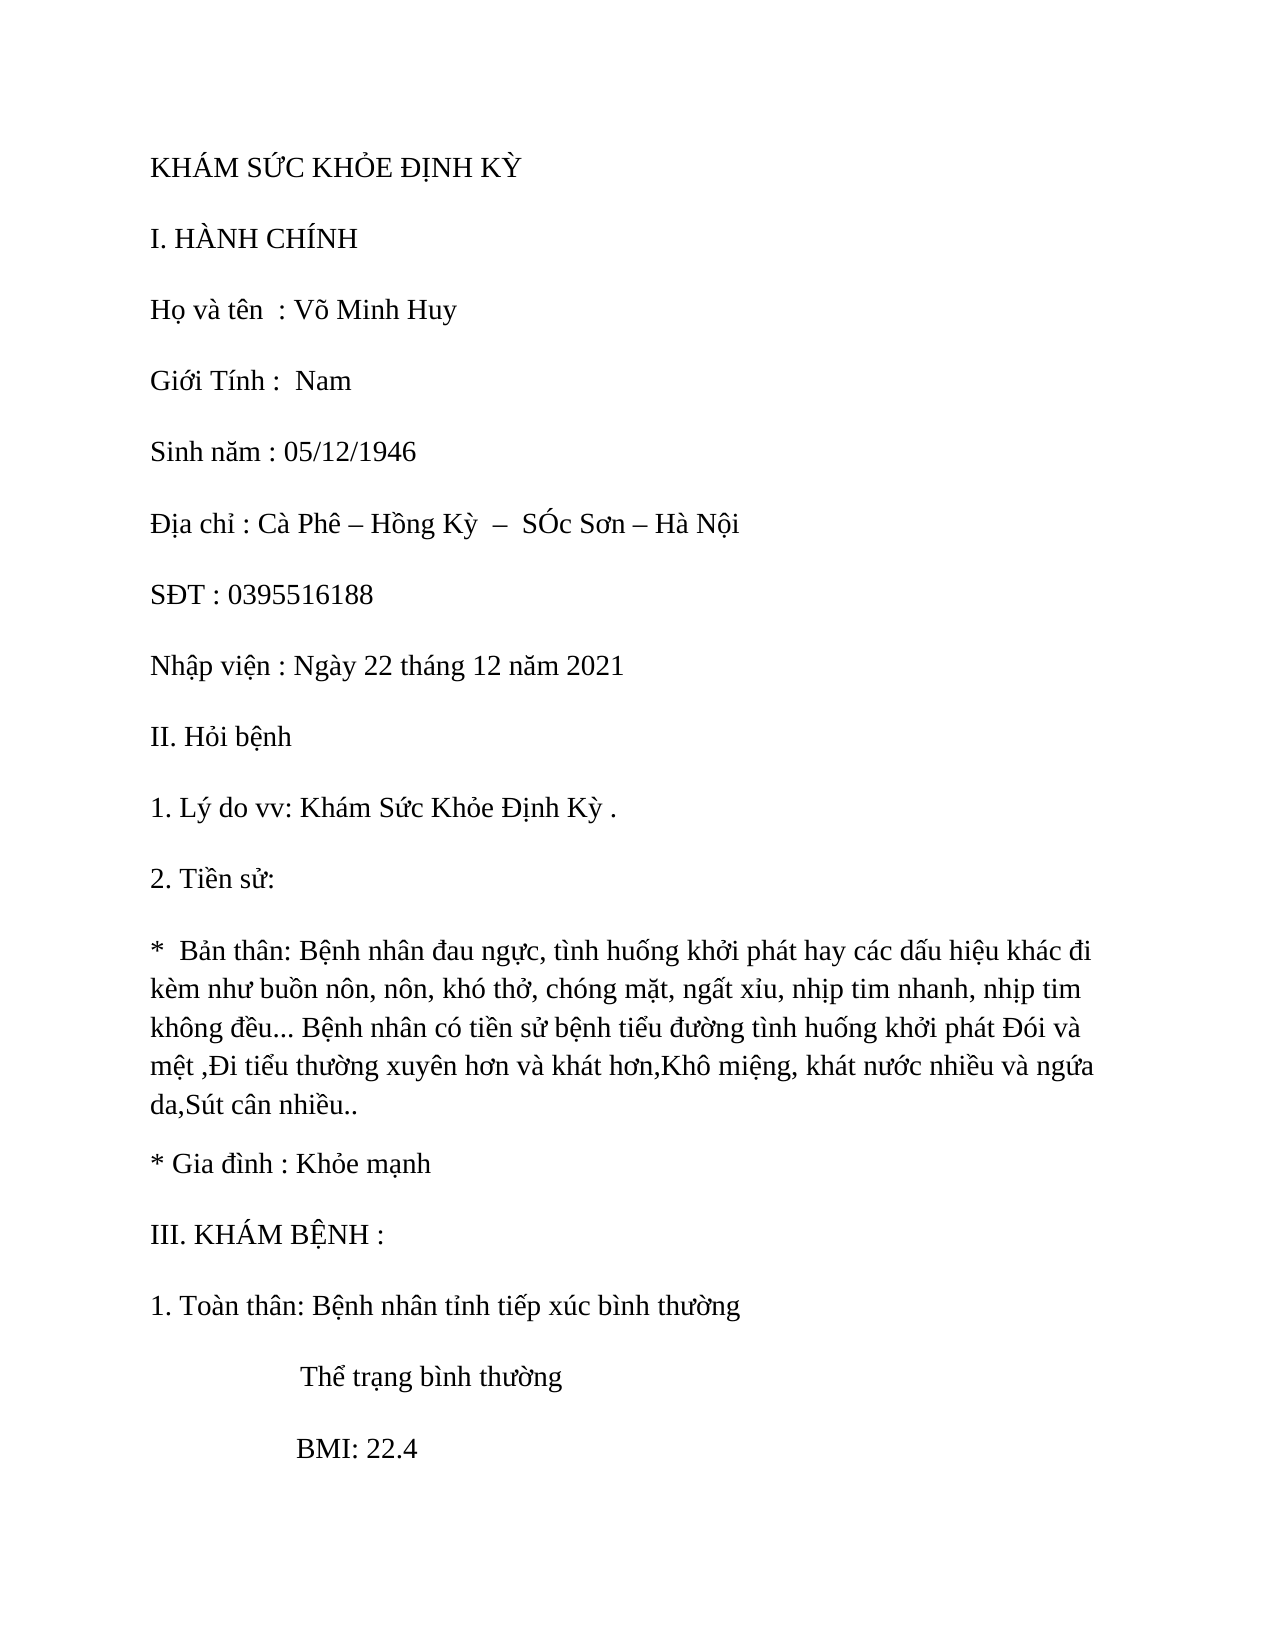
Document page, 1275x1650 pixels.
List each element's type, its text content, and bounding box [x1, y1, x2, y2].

text III. KHÁM BỆNH : [150, 1217, 1125, 1251]
text Họ và tên : Võ Minh Huy [150, 292, 1125, 326]
text II. Hỏi bệnh [150, 719, 1125, 753]
text I. HÀNH CHÍNH [150, 221, 1125, 255]
text Sinh năm : 05/12/1946 [150, 434, 1125, 468]
text * Gia đình : Khỏe mạnh [150, 1146, 1125, 1180]
text Nhập viện : Ngày 22 tháng 12 năm 2021 [150, 648, 1125, 682]
text 1. Toàn thân: Bệnh nhân tỉnh tiếp xúc bình thường [150, 1288, 1125, 1322]
text * Bản thân: Bệnh nhân đau ngực, tình huống khởi phát hay các dấu hiệu khác đi kèm như buồn nôn, nôn, khó thở, chóng mặt, ngất xỉu, nhịp tim nhanh, nhịp tim không đều... Bệnh nhân có tiền sử bệnh tiểu đường tình huống khởi phát Đói và mệt ,Đi tiểu thường xuyên hơn và khát hơn,Khô miệng, khát nước nhiều và ngứa da,Sút cân nhiều.. [150, 933, 1125, 1120]
text KHÁM SỨC KHỎE ĐỊNH KỲ [150, 150, 1125, 183]
text SĐT : 0395516188 [150, 577, 1125, 610]
text 2. Tiền sử: [150, 861, 1125, 895]
text 1. Lý do vv: Khám Sức Khỏe Định Kỳ . [150, 790, 1125, 824]
text Giới Tính : Nam [150, 363, 1125, 397]
text BMI: 22.4 [150, 1431, 1125, 1464]
text Địa chỉ : Cà Phê – Hồng Kỳ – SÓc Sơn – Hà Nội [150, 506, 1125, 539]
text Thể trạng bình thường [150, 1359, 1125, 1393]
